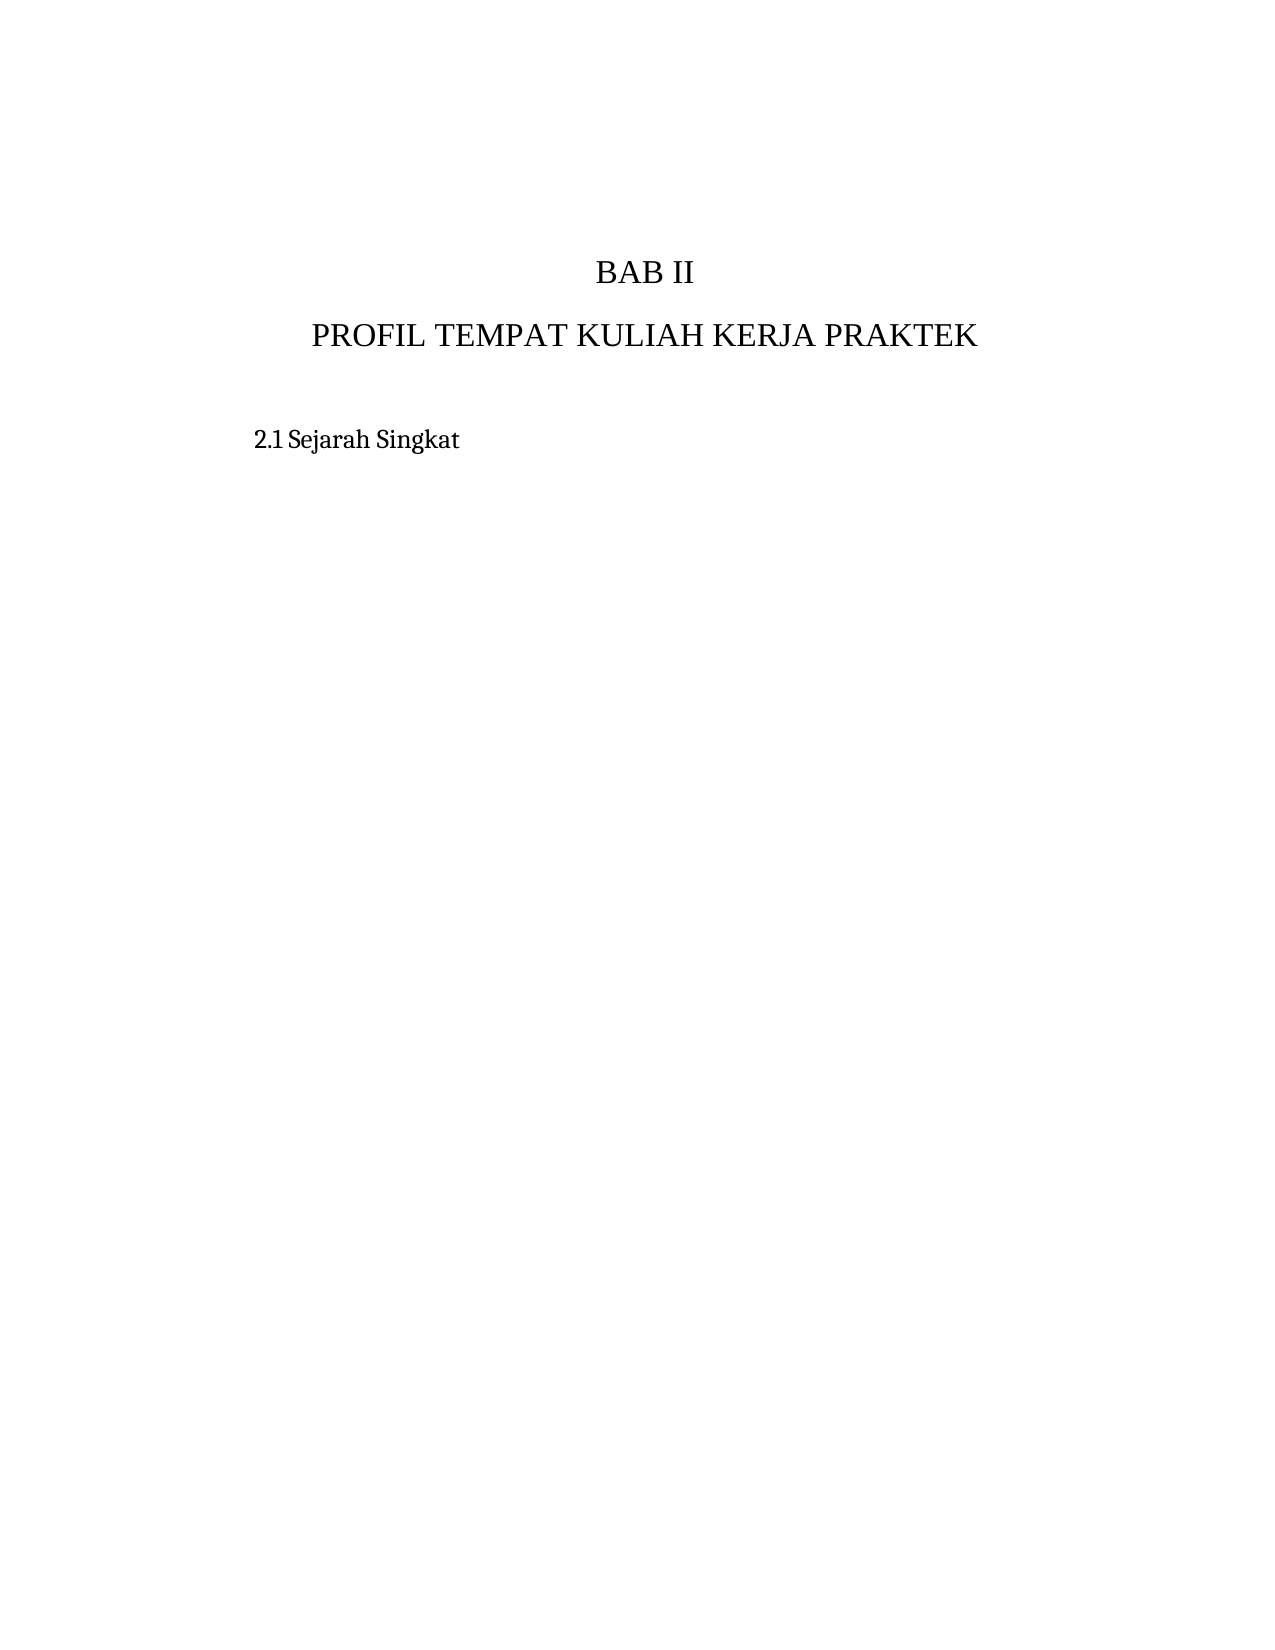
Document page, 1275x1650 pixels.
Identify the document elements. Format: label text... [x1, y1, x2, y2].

subtitle BAB II [179, 252, 1110, 290]
subtitle 2.1 Sejarah Singkat [179, 424, 1110, 455]
subtitle PROFIL TEMPAT KULIAH KERJA PRAKTEK [179, 315, 1110, 354]
